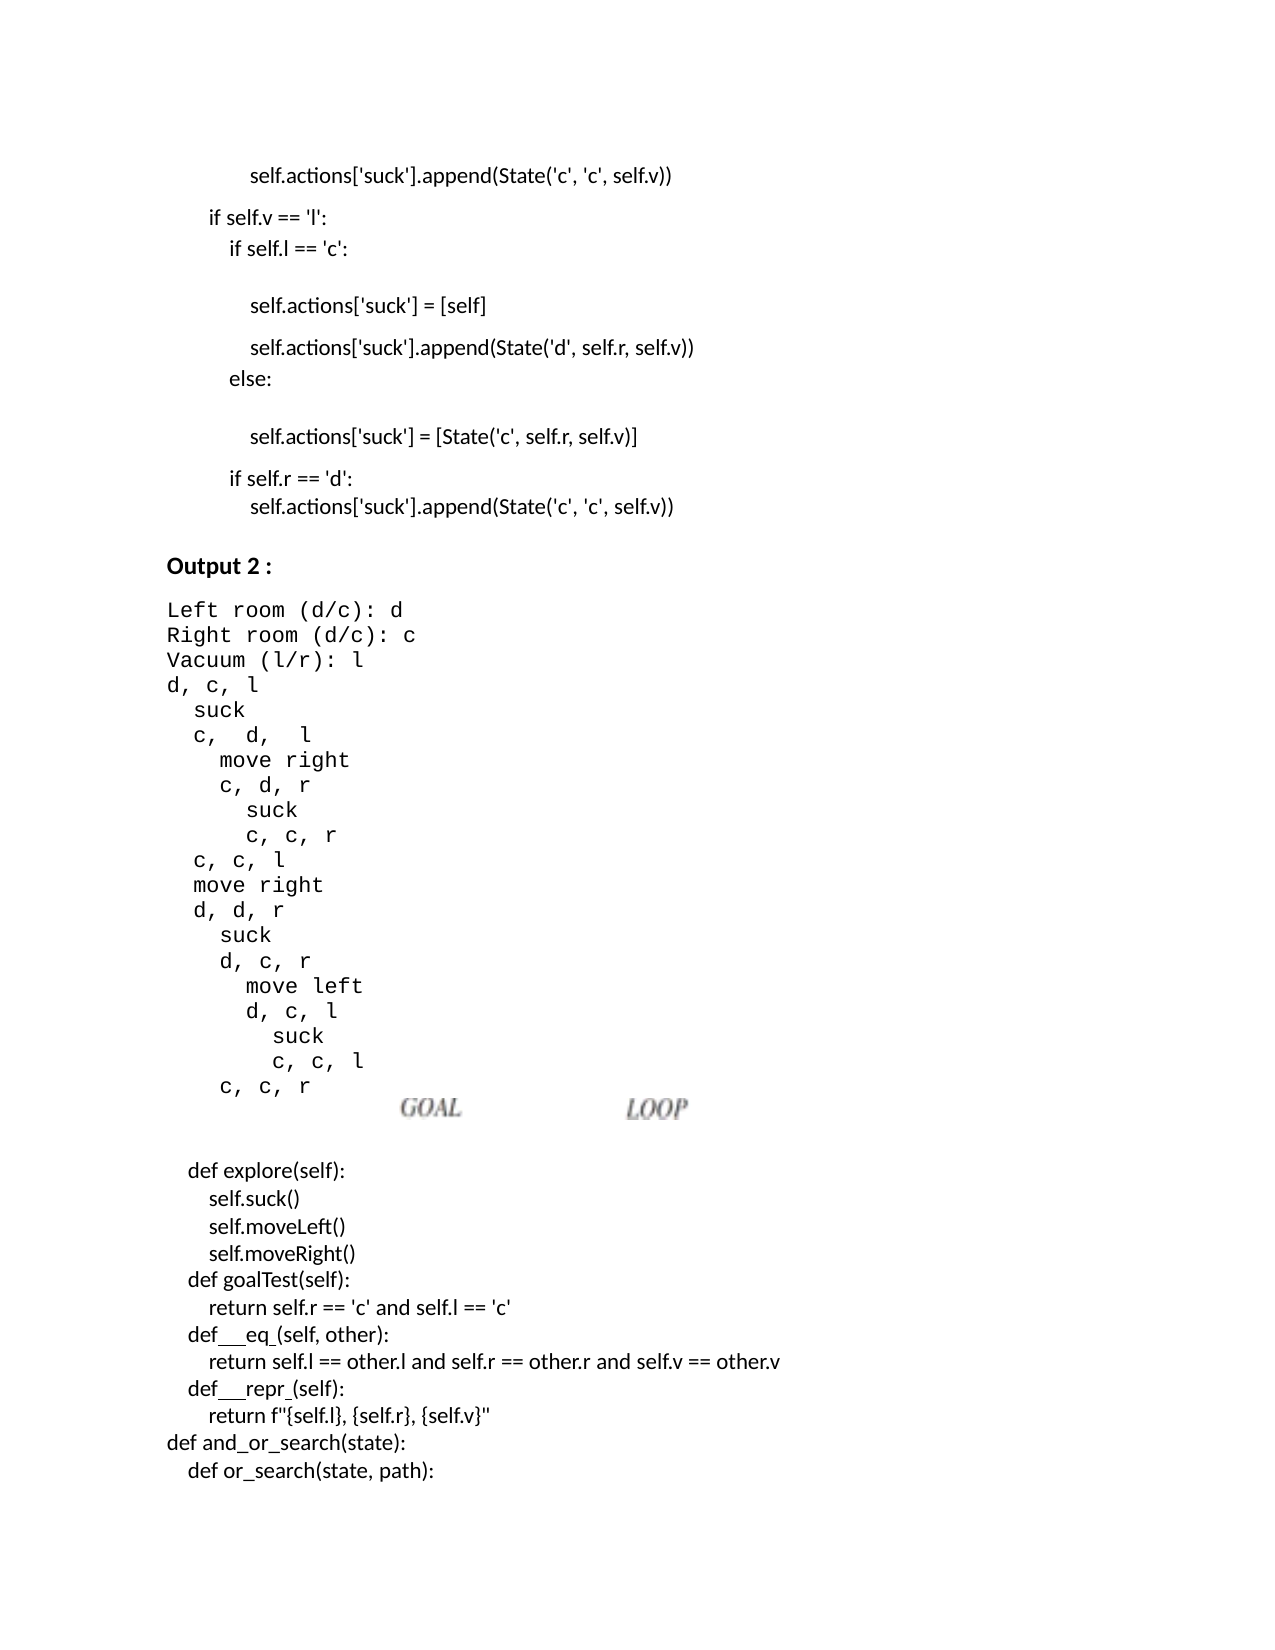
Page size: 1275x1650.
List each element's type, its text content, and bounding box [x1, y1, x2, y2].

text return self.r == 'c' and self.l == 'c' def eq (self, other): [188, 1294, 519, 1348]
text c, c, l move right d, d, r [193, 848, 334, 923]
text def explore(self): [188, 1159, 1125, 1184]
text Output 2 : [167, 554, 1125, 579]
text def goalTest(self): [188, 1267, 1125, 1292]
text self.suck() [208, 1186, 1125, 1211]
text suck [246, 798, 1125, 823]
text self.actions['suck'] = [State('c', self.r, self.v)] if self.r == 'd': [229, 411, 655, 494]
text Left room (d/c): d Right room (d/c): c Vacuum (l/r): l [167, 598, 426, 673]
text c, c, r [246, 823, 1125, 848]
text else: [229, 364, 1125, 392]
text c, c, l [272, 1048, 1125, 1073]
text d, c, r move left d, c, l [219, 948, 372, 1023]
text return f"{self.l}, {self.r}, {self.v}" def and_or_search(state): [167, 1402, 505, 1456]
text suck [219, 923, 1125, 948]
text c, d, l move right c, d, r [193, 723, 360, 798]
text return self.l == other.l and self.r == other.r and self.v == other.v def repr (self): [188, 1348, 807, 1402]
text def or_search(state, path): [188, 1456, 1125, 1484]
text suck [272, 1023, 1125, 1048]
text d, c, l suck [167, 673, 268, 723]
text self.actions['suck'] = [self] self.actions['suck'].append(State('d', self.r, self.v)) [250, 280, 753, 364]
text self.moveLeft() self.moveRight() [208, 1213, 367, 1267]
text self.actions['suck'].append(State('c', 'c', self.v)) if self.v == 'l': [208, 150, 687, 234]
text if self.l == 'c': [229, 234, 1125, 262]
text c, c, r [219, 1073, 1125, 1098]
text self.actions['suck'].append(State('c', 'c', self.v)) [250, 495, 1125, 520]
